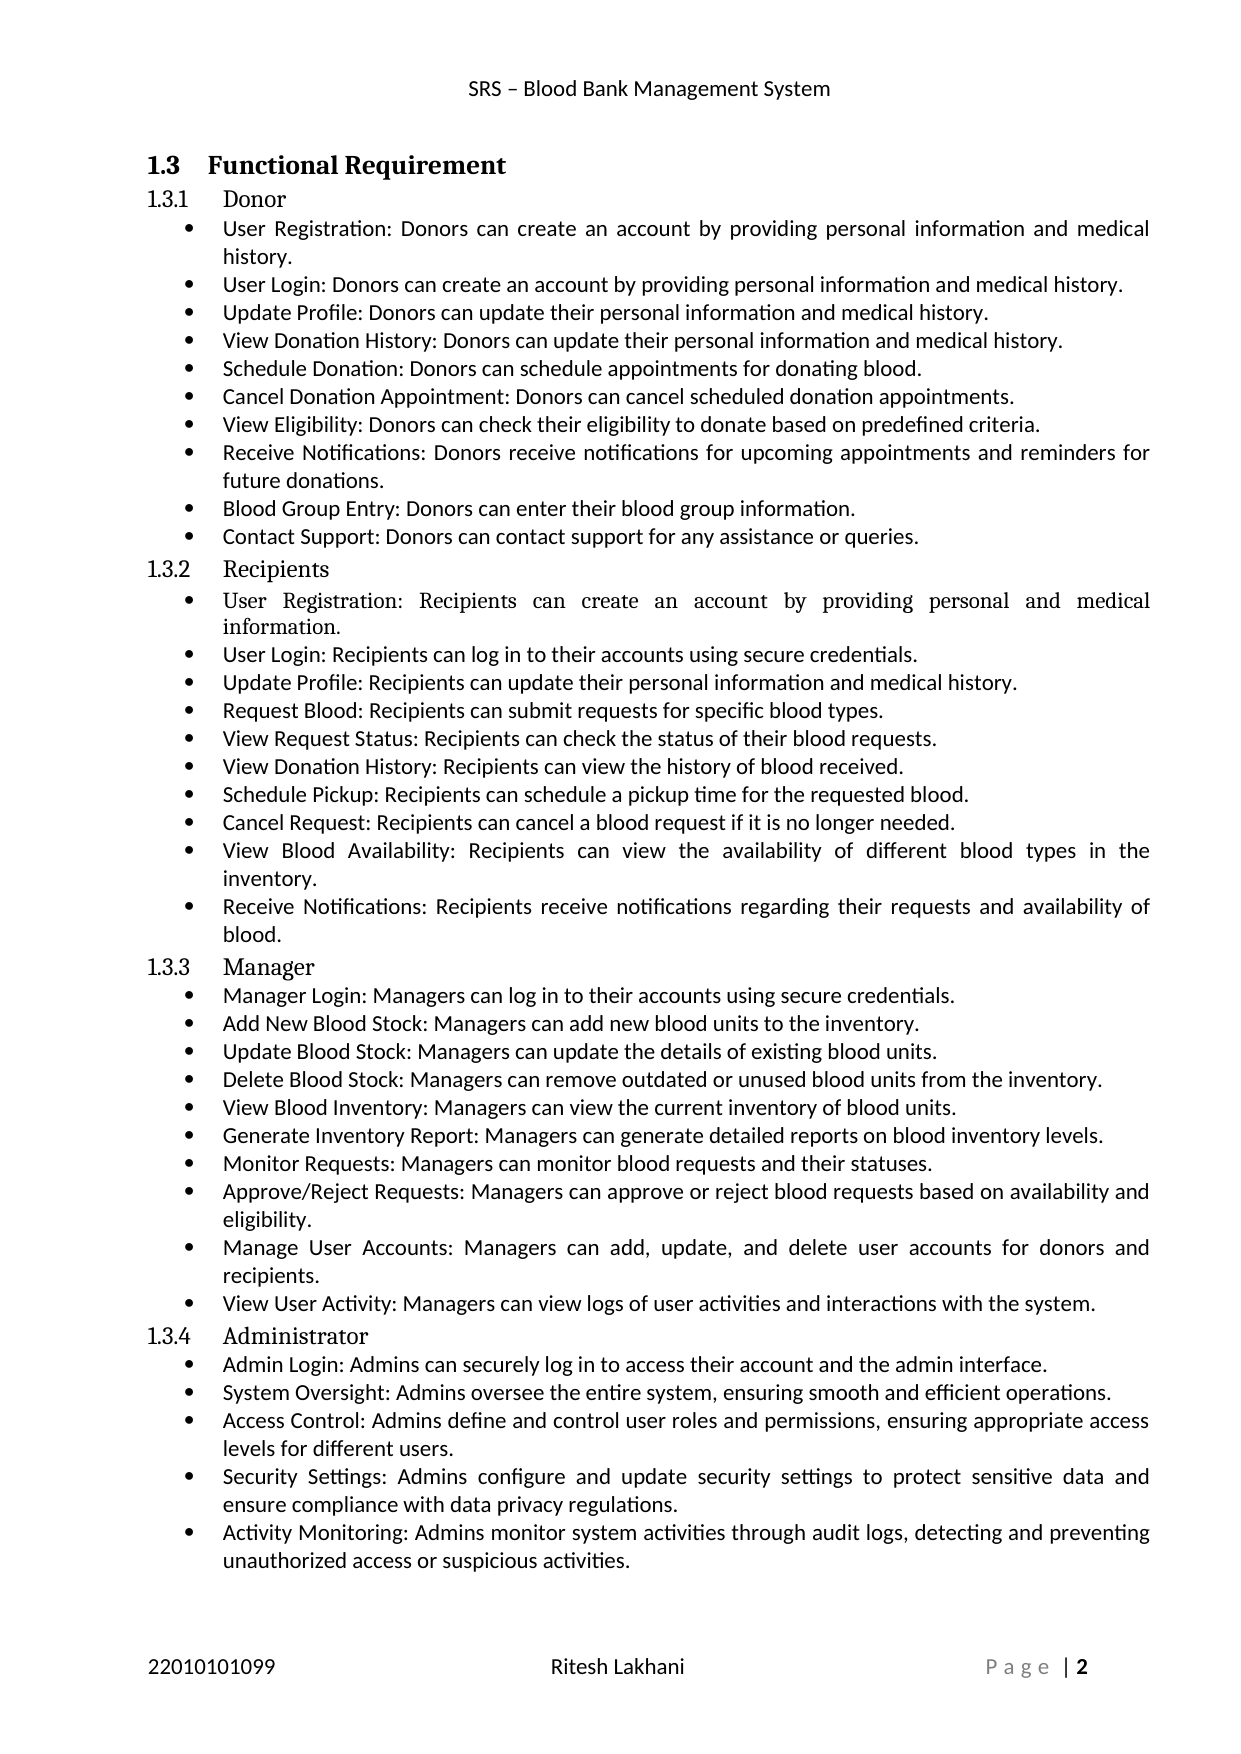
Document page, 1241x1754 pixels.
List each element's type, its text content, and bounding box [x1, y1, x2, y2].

list Cancel Donation Appointment: Donors can cancel scheduled donation appointments. [185, 382, 1152, 410]
list Add New Blood Stock: Managers can add new blood units to the inventory. [185, 1009, 1152, 1037]
list Approve/Reject Requests: Managers can approve or reject blood requests based on availability and eligibility. [185, 1177, 1152, 1233]
subtitle Recipients [148, 554, 1152, 583]
subtitle Functional Requirement [148, 150, 1152, 181]
list Monitor Requests: Managers can monitor blood requests and their statuses. [185, 1149, 1152, 1177]
list View Donation History: Donors can update their personal information and medical history. [185, 326, 1152, 354]
list Receive Notifications: Recipients receive notifications regarding their requests and availability of blood. [185, 892, 1152, 948]
list Security Settings: Admins configure and update security settings to protect sensitive data and ensure compliance with data privacy regulations. [185, 1462, 1152, 1518]
list System Oversight: Admins oversee the entire system, ensuring smooth and efficient operations. [185, 1378, 1152, 1406]
list View Blood Availability: Recipients can view the availability of different blood types in the inventory. [185, 836, 1152, 892]
list Update Profile: Donors can update their personal information and medical history. [185, 298, 1152, 326]
list Activity Monitoring: Admins monitor system activities through audit logs, detecting and preventing unauthorized access or suspicious activities. [185, 1518, 1152, 1574]
list Manager Login: Managers can log in to their accounts using secure credentials. [185, 981, 1152, 1009]
list User Registration: Donors can create an account by providing personal information and medical history. [185, 214, 1152, 270]
list Request Blood: Recipients can submit requests for specific blood types. [185, 696, 1152, 724]
subtitle Administrator [148, 1322, 1152, 1350]
list User Login: Recipients can log in to their accounts using secure credentials. [185, 640, 1152, 668]
list View Donation History: Recipients can view the history of blood received. [185, 752, 1152, 780]
subtitle Donor [148, 185, 1152, 214]
list Contact Support: Donors can contact support for any assistance or queries. [185, 522, 1152, 550]
list Receive Notifications: Donors receive notifications for upcoming appointments and reminders for future donations. [185, 438, 1152, 494]
list View Eligibility: Donors can check their eligibility to donate based on predefined criteria. [185, 410, 1152, 438]
list User Login: Donors can create an account by providing personal information and medical history. [185, 270, 1152, 298]
list View Request Status: Recipients can check the status of their blood requests. [185, 724, 1152, 752]
list Access Control: Admins define and control user roles and permissions, ensuring appropriate access levels for different users. [185, 1406, 1152, 1462]
list View User Activity: Managers can view logs of user activities and interactions with the system. [185, 1289, 1152, 1317]
list Cancel Request: Recipients can cancel a blood request if it is no longer needed. [185, 808, 1152, 836]
list View Blood Inventory: Managers can view the current inventory of blood units. [185, 1093, 1152, 1121]
list Update Profile: Recipients can update their personal information and medical history. [185, 668, 1152, 696]
list Schedule Pickup: Recipients can schedule a pickup time for the requested blood. [185, 780, 1152, 808]
list Manage User Accounts: Managers can add, update, and delete user accounts for donors and recipients. [185, 1233, 1152, 1289]
list Schedule Donation: Donors can schedule appointments for donating blood. [185, 354, 1152, 382]
list Generate Inventory Report: Managers can generate detailed reports on blood inventory levels. [185, 1121, 1152, 1149]
subtitle User Registration: Recipients can create an account by providing personal and medical information. [185, 587, 1152, 640]
list Admin Login: Admins can securely log in to access their account and the admin interface. [185, 1350, 1152, 1378]
list Update Blood Stock: Managers can update the details of existing blood units. [185, 1037, 1152, 1065]
subtitle Manager [148, 952, 1152, 981]
list Blood Group Entry: Donors can enter their blood group information. [185, 494, 1152, 522]
list Delete Blood Stock: Managers can remove outdated or unused blood units from the inventory. [185, 1065, 1152, 1093]
